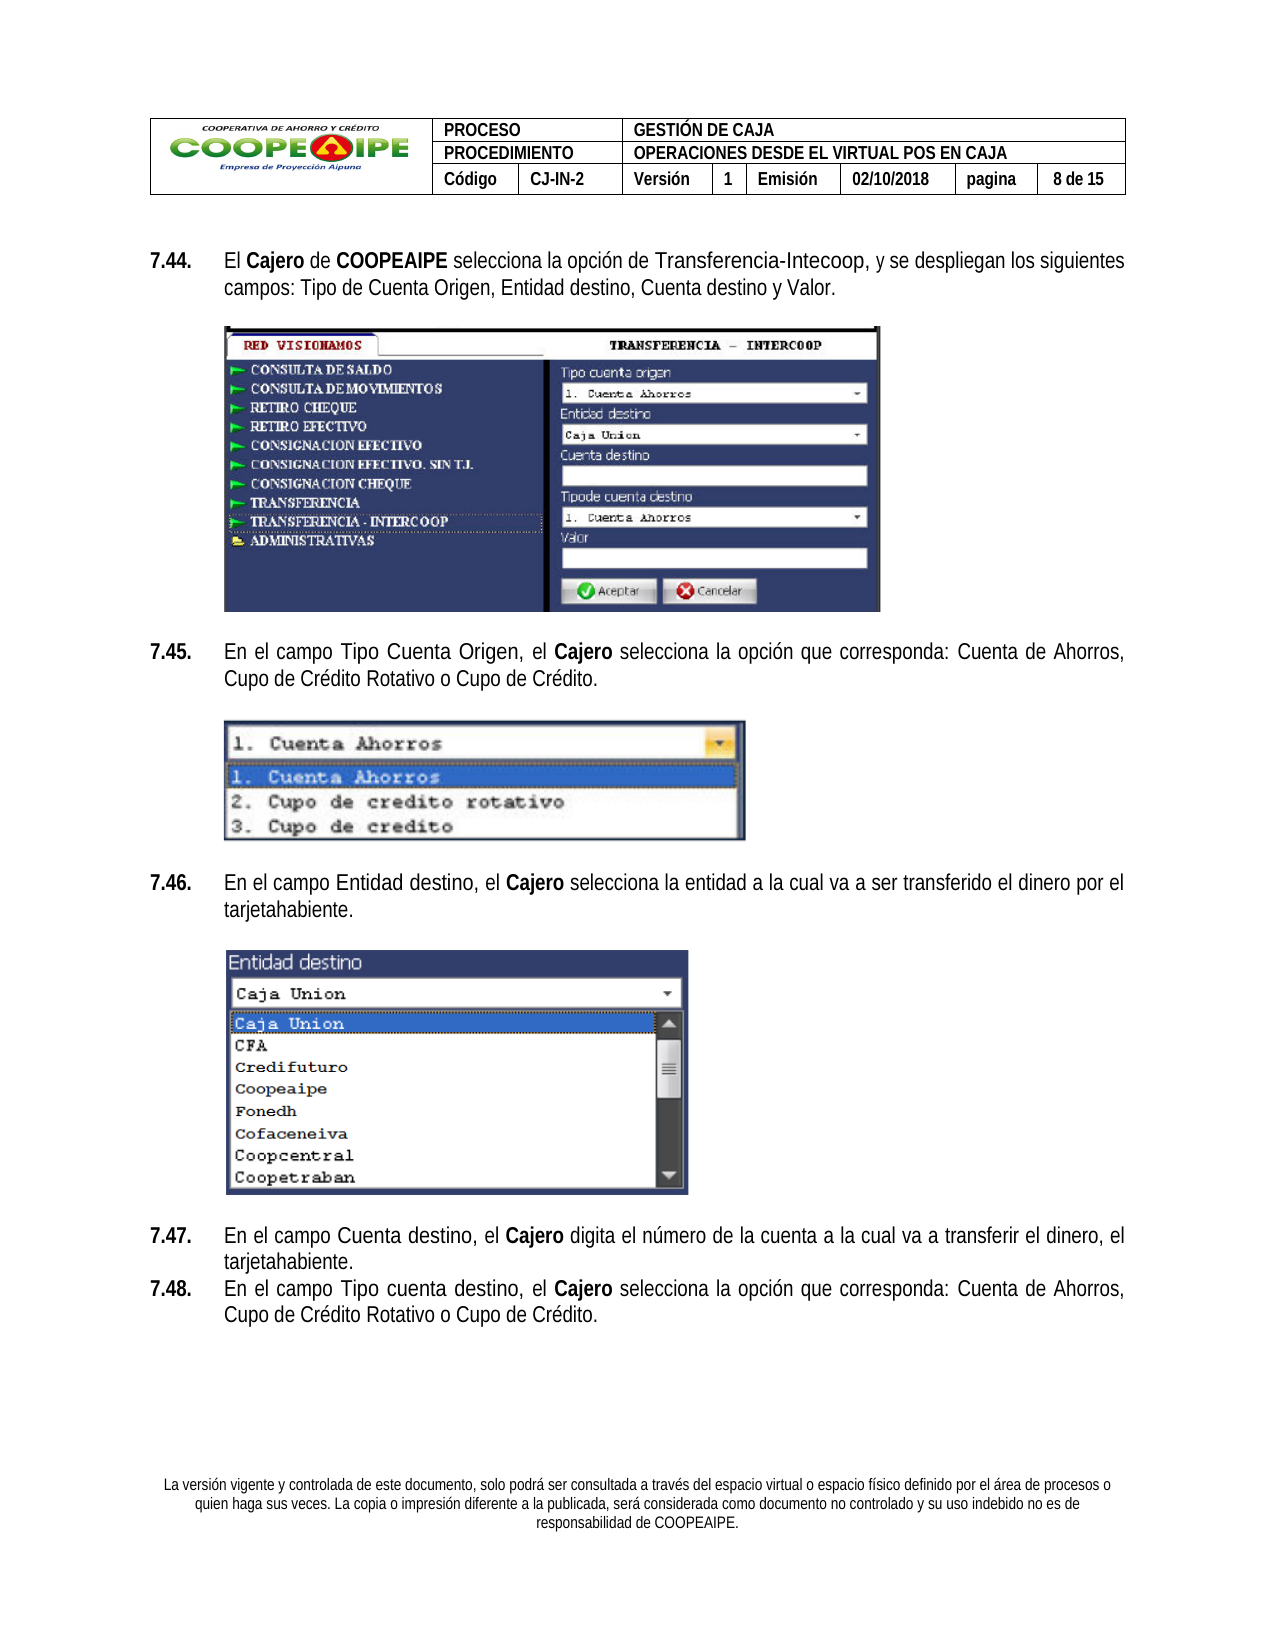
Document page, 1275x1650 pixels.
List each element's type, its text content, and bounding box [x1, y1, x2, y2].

list En el campo Cuenta destino, el Cajero digita el número de la cuenta a la cual va a transferir el dinero, el tarjetahabiente. [150, 1222, 1125, 1275]
picture [223, 326, 883, 612]
picture [223, 948, 689, 1196]
picture [165, 119, 413, 173]
list En el campo Tipo cuenta destino, el Cajero selecciona la opción que corresponda: Cuenta de Ahorros, Cupo de Crédito Rotativo o Cupo de Crédito. [150, 1275, 1125, 1327]
list El Cajero de COOPEAIPE selecciona la opción de Transferencia-Intecoop, y se despliegan los siguientes campos: Tipo de Cuenta Origen, Entidad destino, Cuenta destino y Valor. [150, 247, 1125, 300]
list En el campo Tipo Cuenta Origen, el Cajero selecciona la opción que corresponda: Cuenta de Ahorros, Cupo de Crédito Rotativo o Cupo de Crédito. [150, 638, 1125, 691]
list En el campo Entidad destino, el Cajero selecciona la entidad a la cual va a ser transferido el dinero por el tarjetahabiente. [150, 869, 1125, 922]
picture [223, 717, 750, 843]
